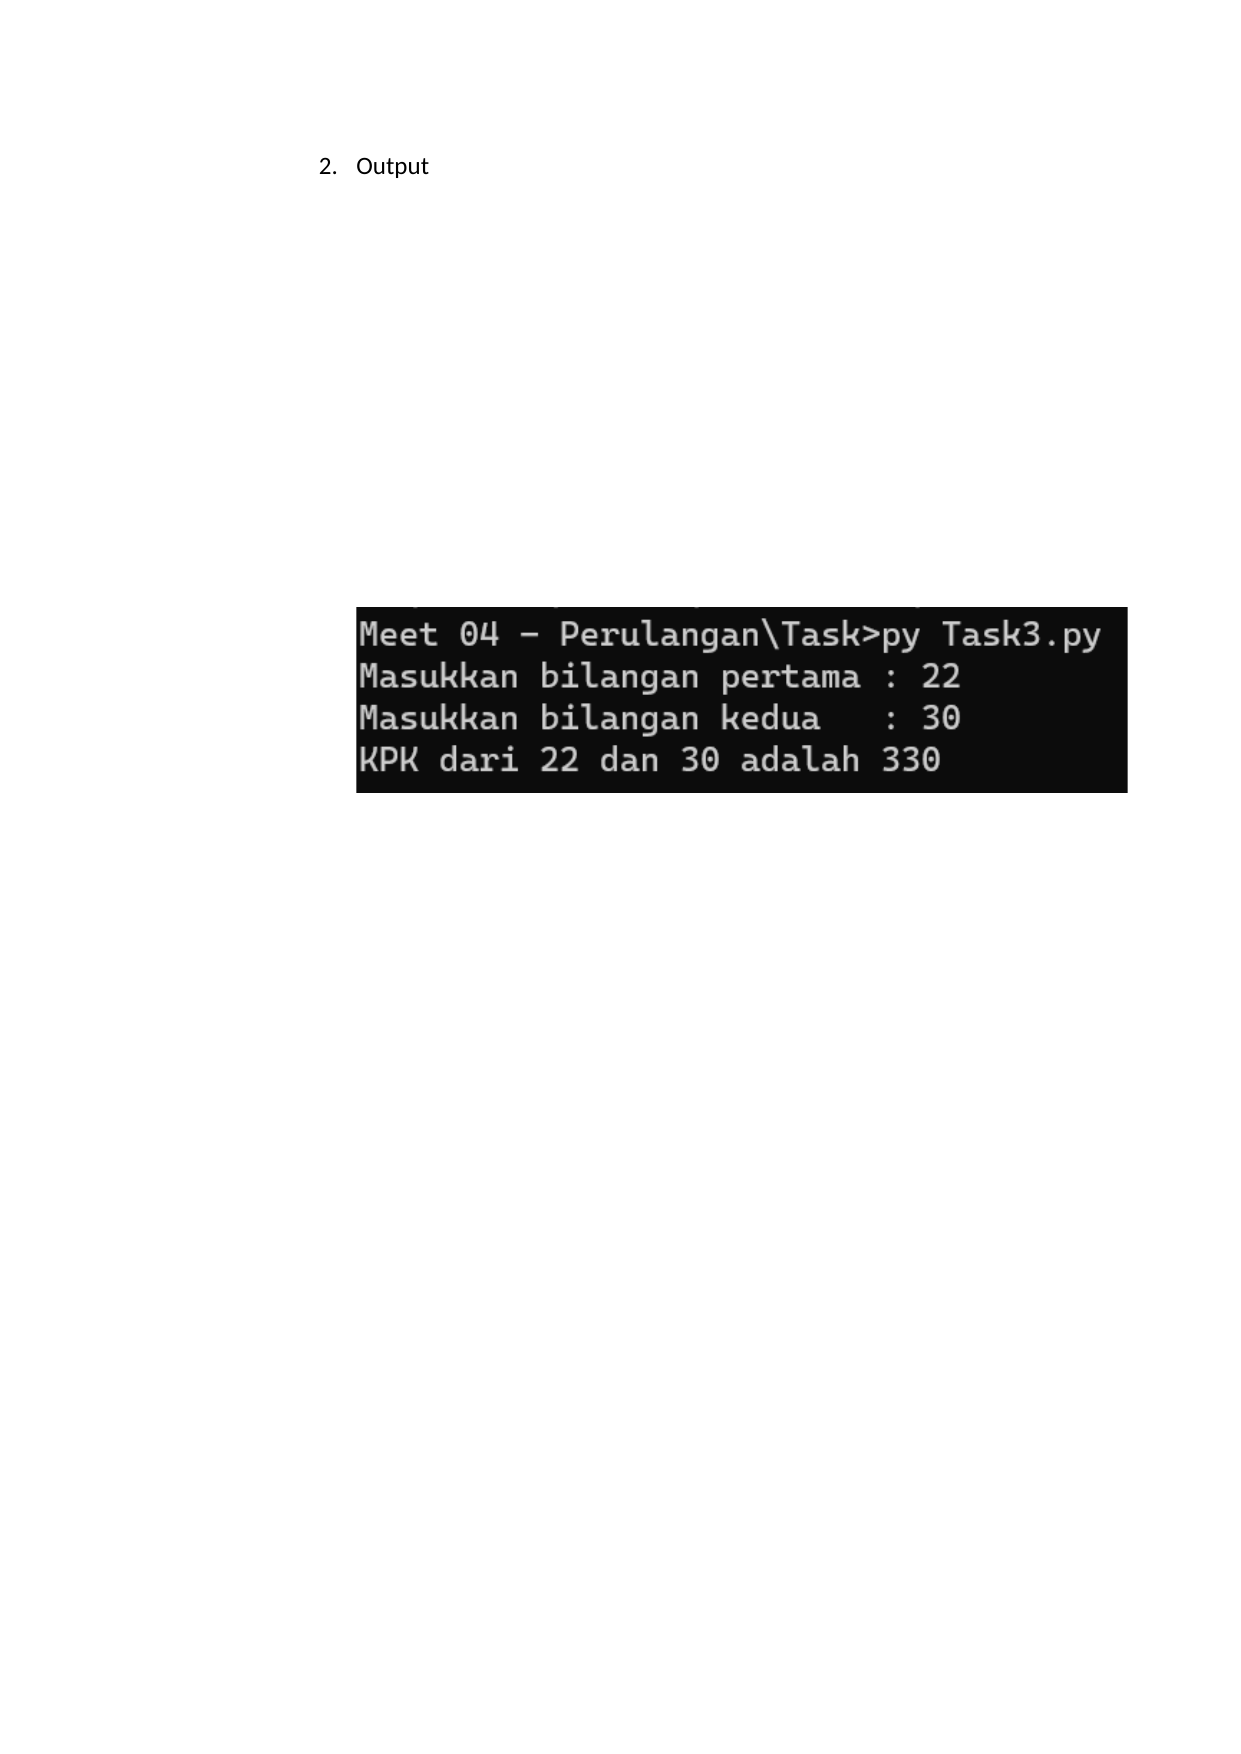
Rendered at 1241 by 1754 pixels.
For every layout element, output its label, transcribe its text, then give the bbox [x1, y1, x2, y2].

list Output [319, 150, 1128, 181]
picture [356, 607, 1128, 793]
